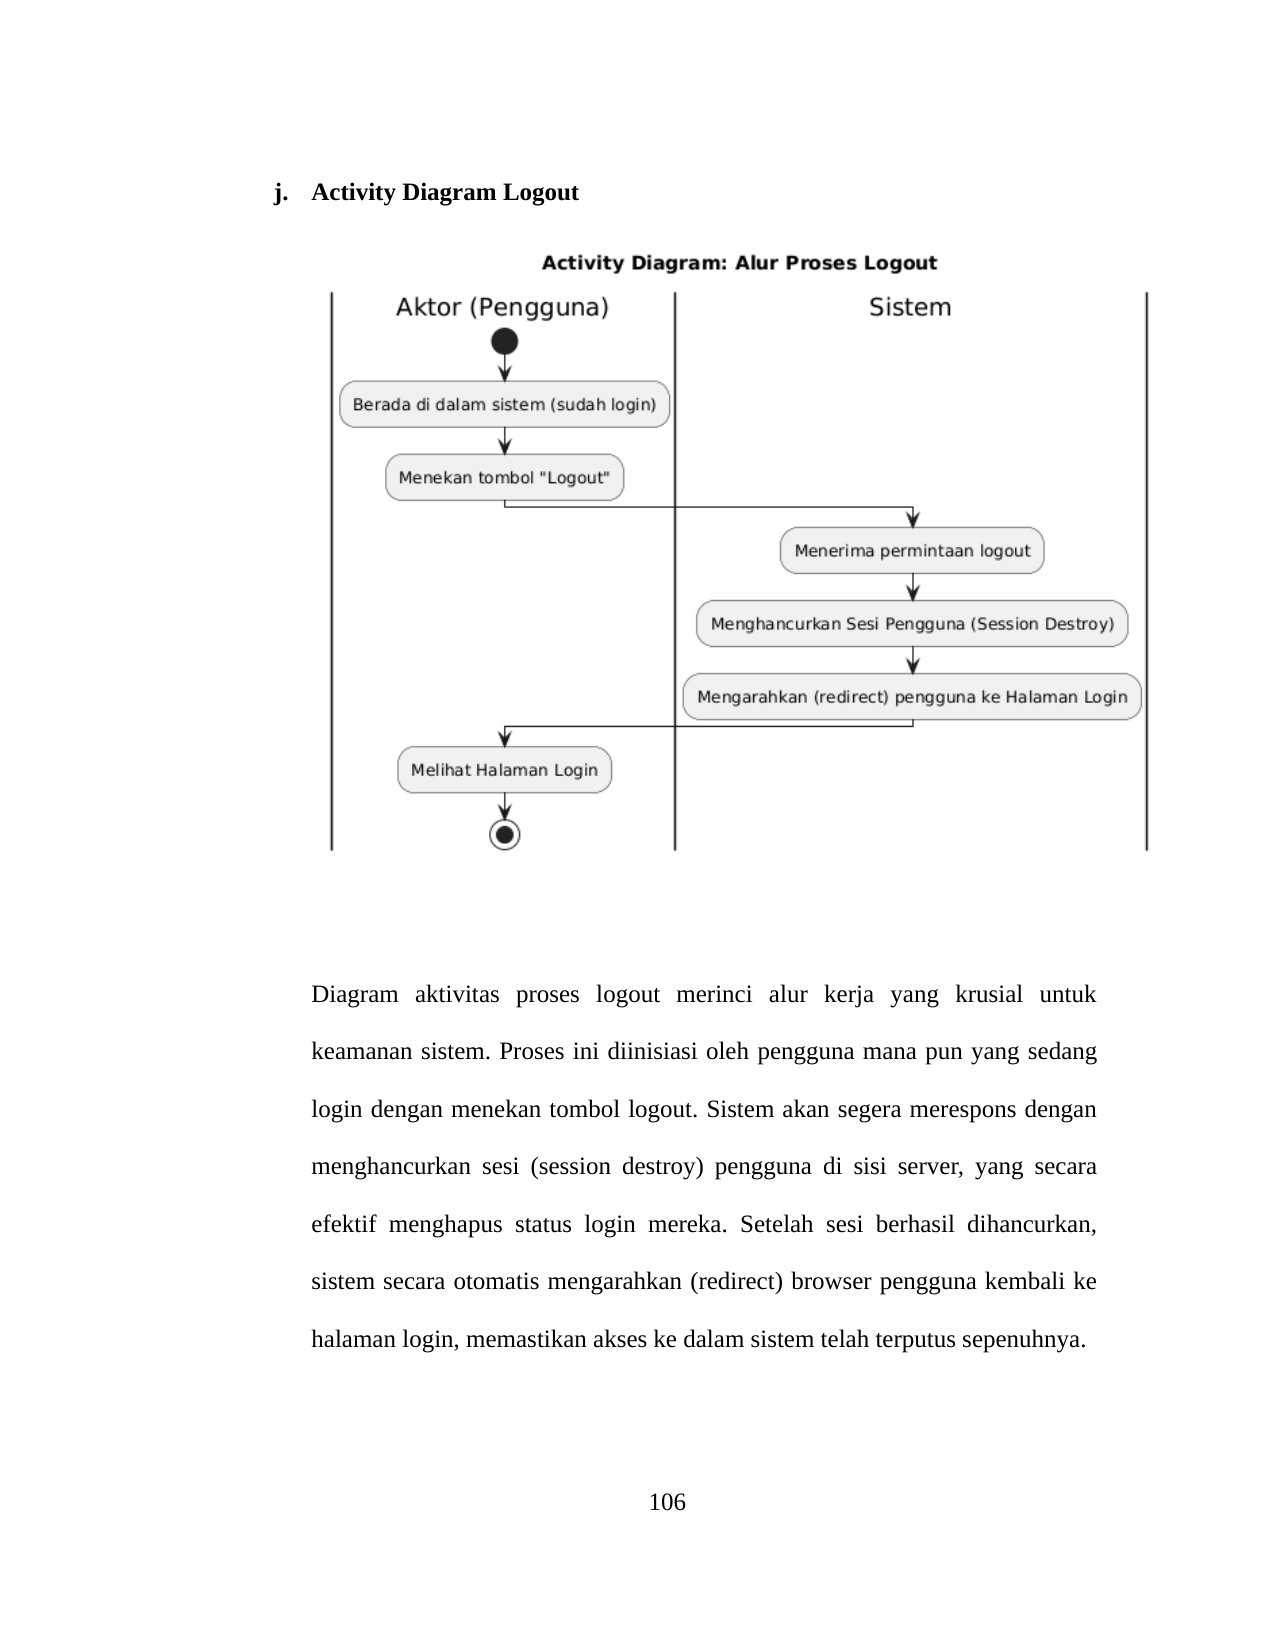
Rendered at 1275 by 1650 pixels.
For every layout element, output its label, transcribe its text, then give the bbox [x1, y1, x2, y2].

picture [311, 225, 1172, 864]
list Activity Diagram Logout [274, 177, 1098, 206]
list Diagram aktivitas proses logout merinci alur kerja yang krusial untuk keamanan sistem. Proses ini diinisiasi oleh pengguna mana pun yang sedang login dengan menekan tombol logout. Sistem akan segera merespons dengan menghancurkan sesi (session destroy) pengguna di sisi server, yang secara efektif menghapus status login mereka. Setelah sesi berhasil dihancurkan, sistem secara otomatis mengarahkan (redirect) browser pengguna kembali ke halaman login, memastikan akses ke dalam sistem telah terputus sepenuhnya. [311, 979, 1098, 1352]
